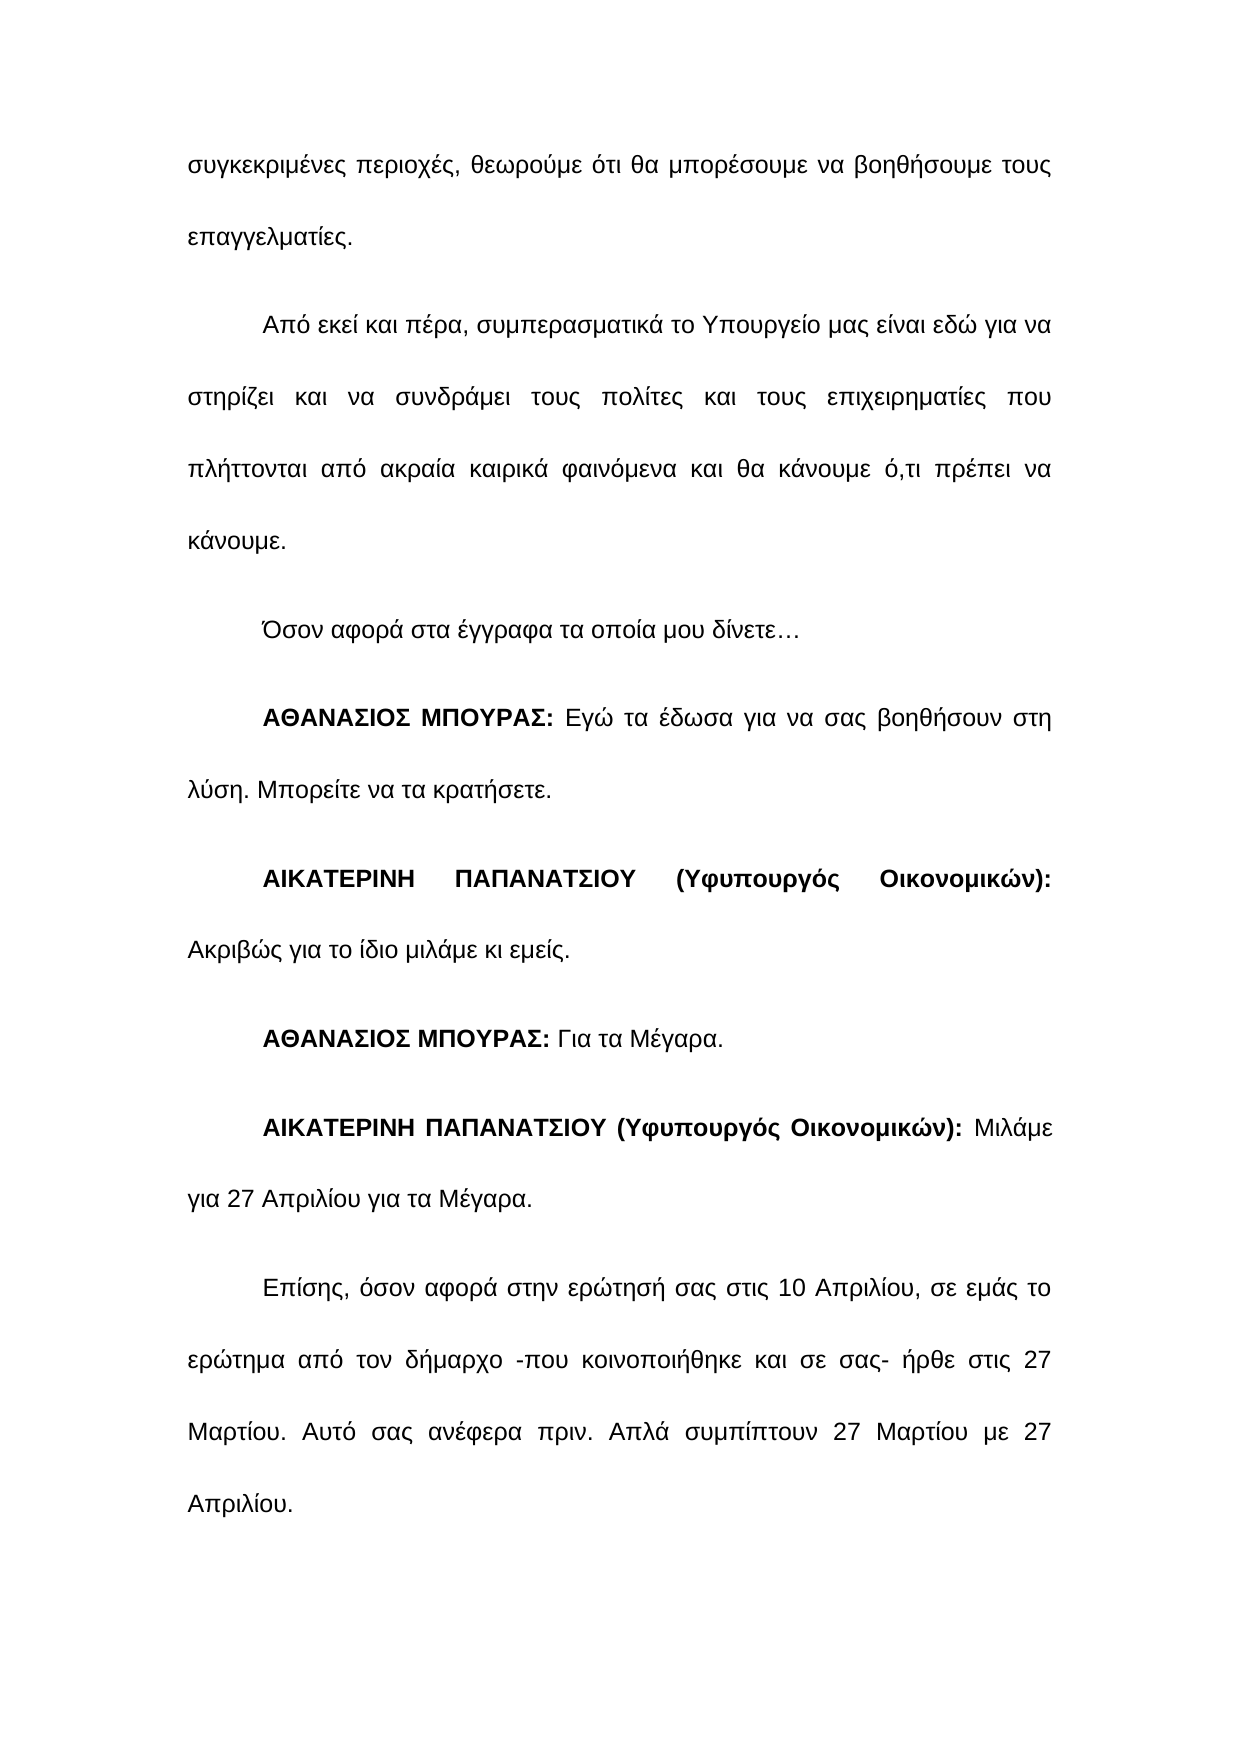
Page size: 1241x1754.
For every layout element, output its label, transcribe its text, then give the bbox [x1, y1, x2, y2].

text Όσον αφορά στα έγγραφα τα οποία μου δίνετε… [187, 614, 1053, 643]
text ΑΘΑΝΑΣΙΟΣ ΜΠΟΥΡΑΣ: Για τα Μέγαρα. [187, 1024, 1053, 1053]
text Επίσης, όσον αφορά στην ερώτησή σας στις 10 Απριλίου, σε εμάς το ερώτημα από τον δήμαρχο -που κοινοποιήθηκε και σε σας- ήρθε στις 27 Μαρτίου. Αυτό σας ανέφερα πριν. Απλά συμπίπτουν 27 Μαρτίου με 27 Απριλίου. [187, 1273, 1053, 1517]
text ΑΘΑΝΑΣΙΟΣ ΜΠΟΥΡΑΣ: Εγώ τα έδωσα για να σας βοηθήσουν στη λύση. Μπορείτε να τα κρατήσετε. [187, 703, 1053, 804]
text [187, 150, 1053, 251]
text Από εκεί και πέρα, συμπερασματικά το Υπουργείο μας είναι εδώ για να στηρίζει και να συνδράμει τους πολίτες και τους επιχειρηματίες που πλήττονται από ακραία καιρικά φαινόμενα και θα κάνουμε ό,τι πρέπει να κάνουμε. [187, 310, 1053, 555]
text ΑΙΚΑΤΕΡΙΝΗ ΠΑΠΑΝΑΤΣΙΟΥ (Υφυπουργός Οικονομικών): Μιλάμε για 27 Απριλίου για τα Μέγαρα. [187, 1112, 1053, 1213]
text ΑΙΚΑΤΕΡΙΝΗ ΠΑΠΑΝΑΤΣΙΟΥ (Υφυπουργός Οικονομικών): Ακριβώς για το ίδιο μιλάμε κι εμείς. [187, 863, 1053, 964]
